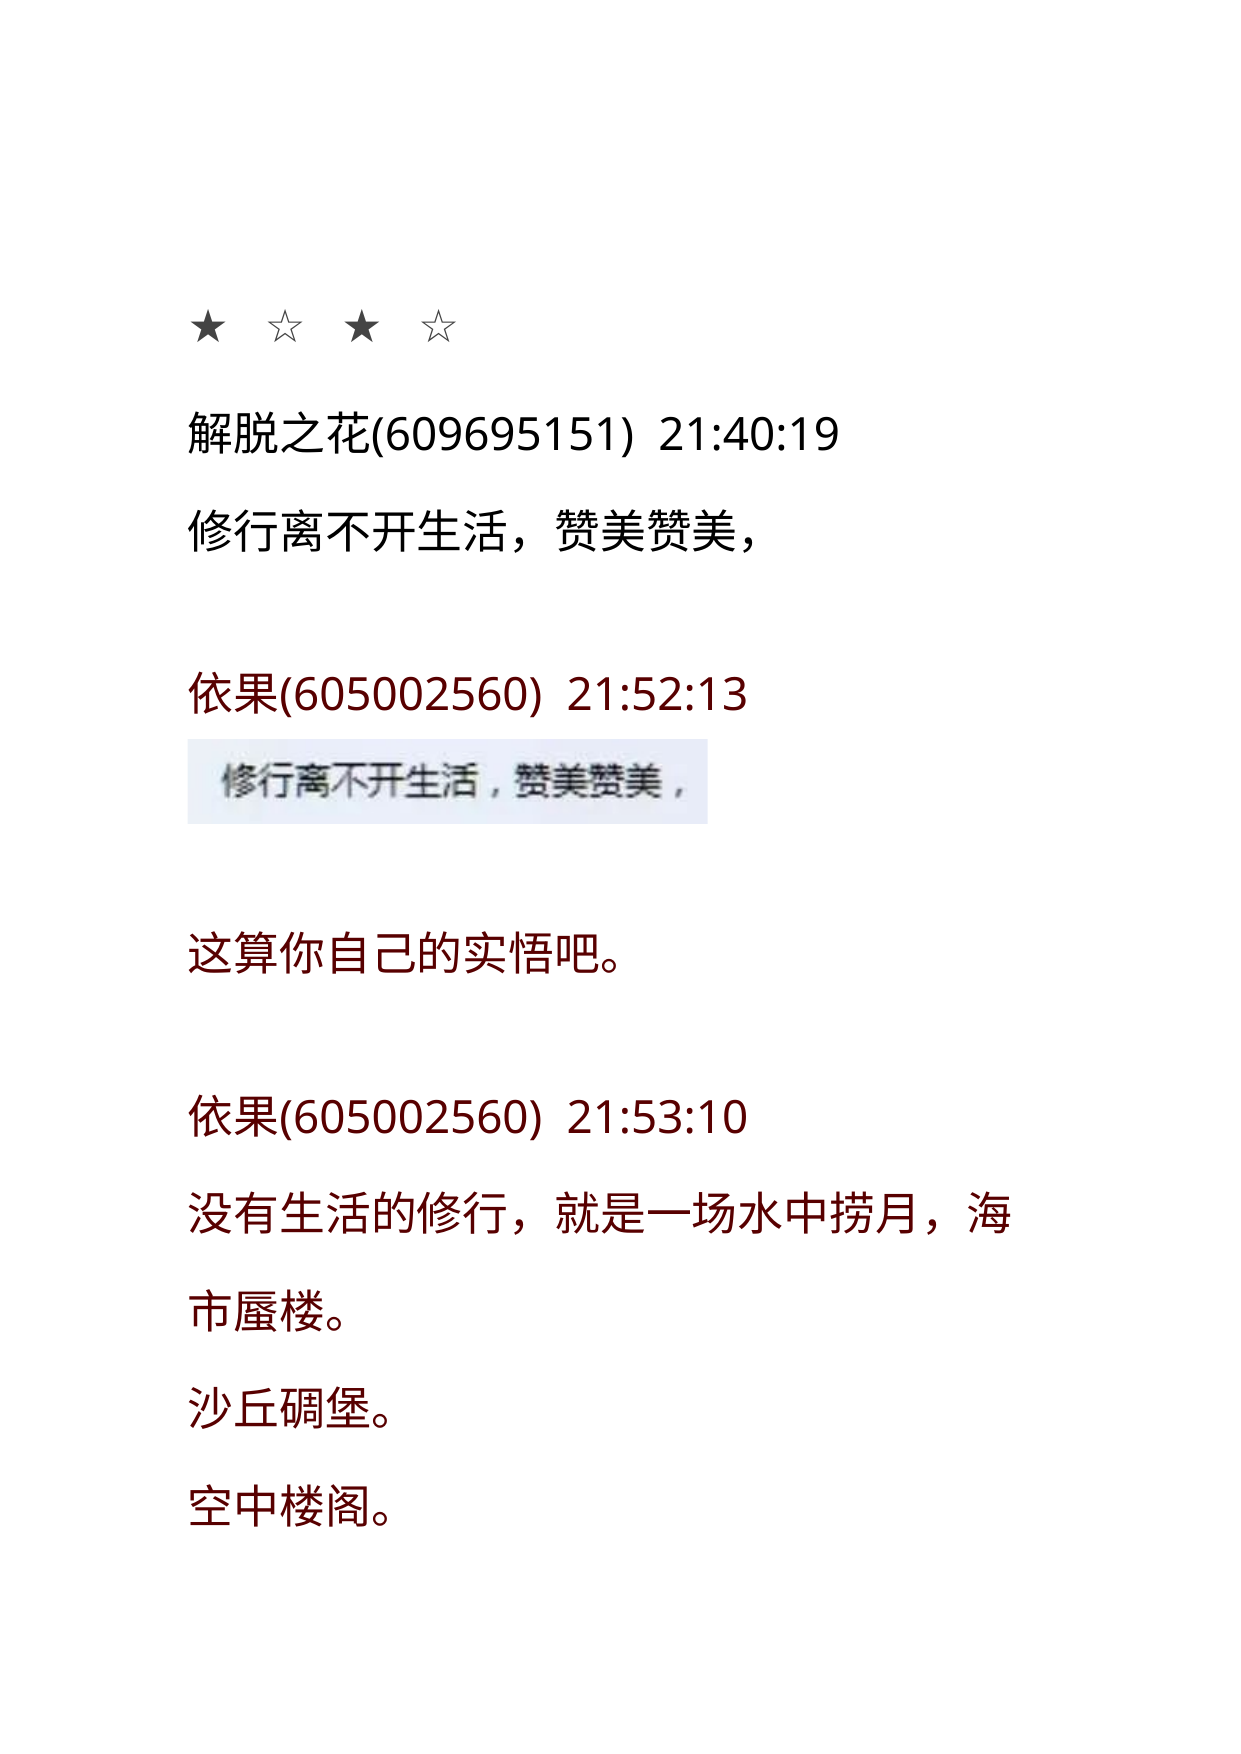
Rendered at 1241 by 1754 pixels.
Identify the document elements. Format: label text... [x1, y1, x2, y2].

text 依果(605002560) 21:52:13 这算你自己的实悟吧。 [187, 577, 1053, 999]
picture [187, 739, 708, 824]
text 依果(605002560) 21:53:10 [187, 999, 1053, 1162]
text ★ ☆ ★ ☆ [187, 162, 1053, 357]
text 解脱之花(609695151) 21:40:19 修行离不开生活，赞美赞美， [187, 382, 1053, 577]
text 没有生活的修行，就是一场水中捞月，海市蜃楼。 [187, 1162, 1053, 1357]
text 沙丘碉堡。 空中楼阁。 [187, 1357, 1053, 1552]
